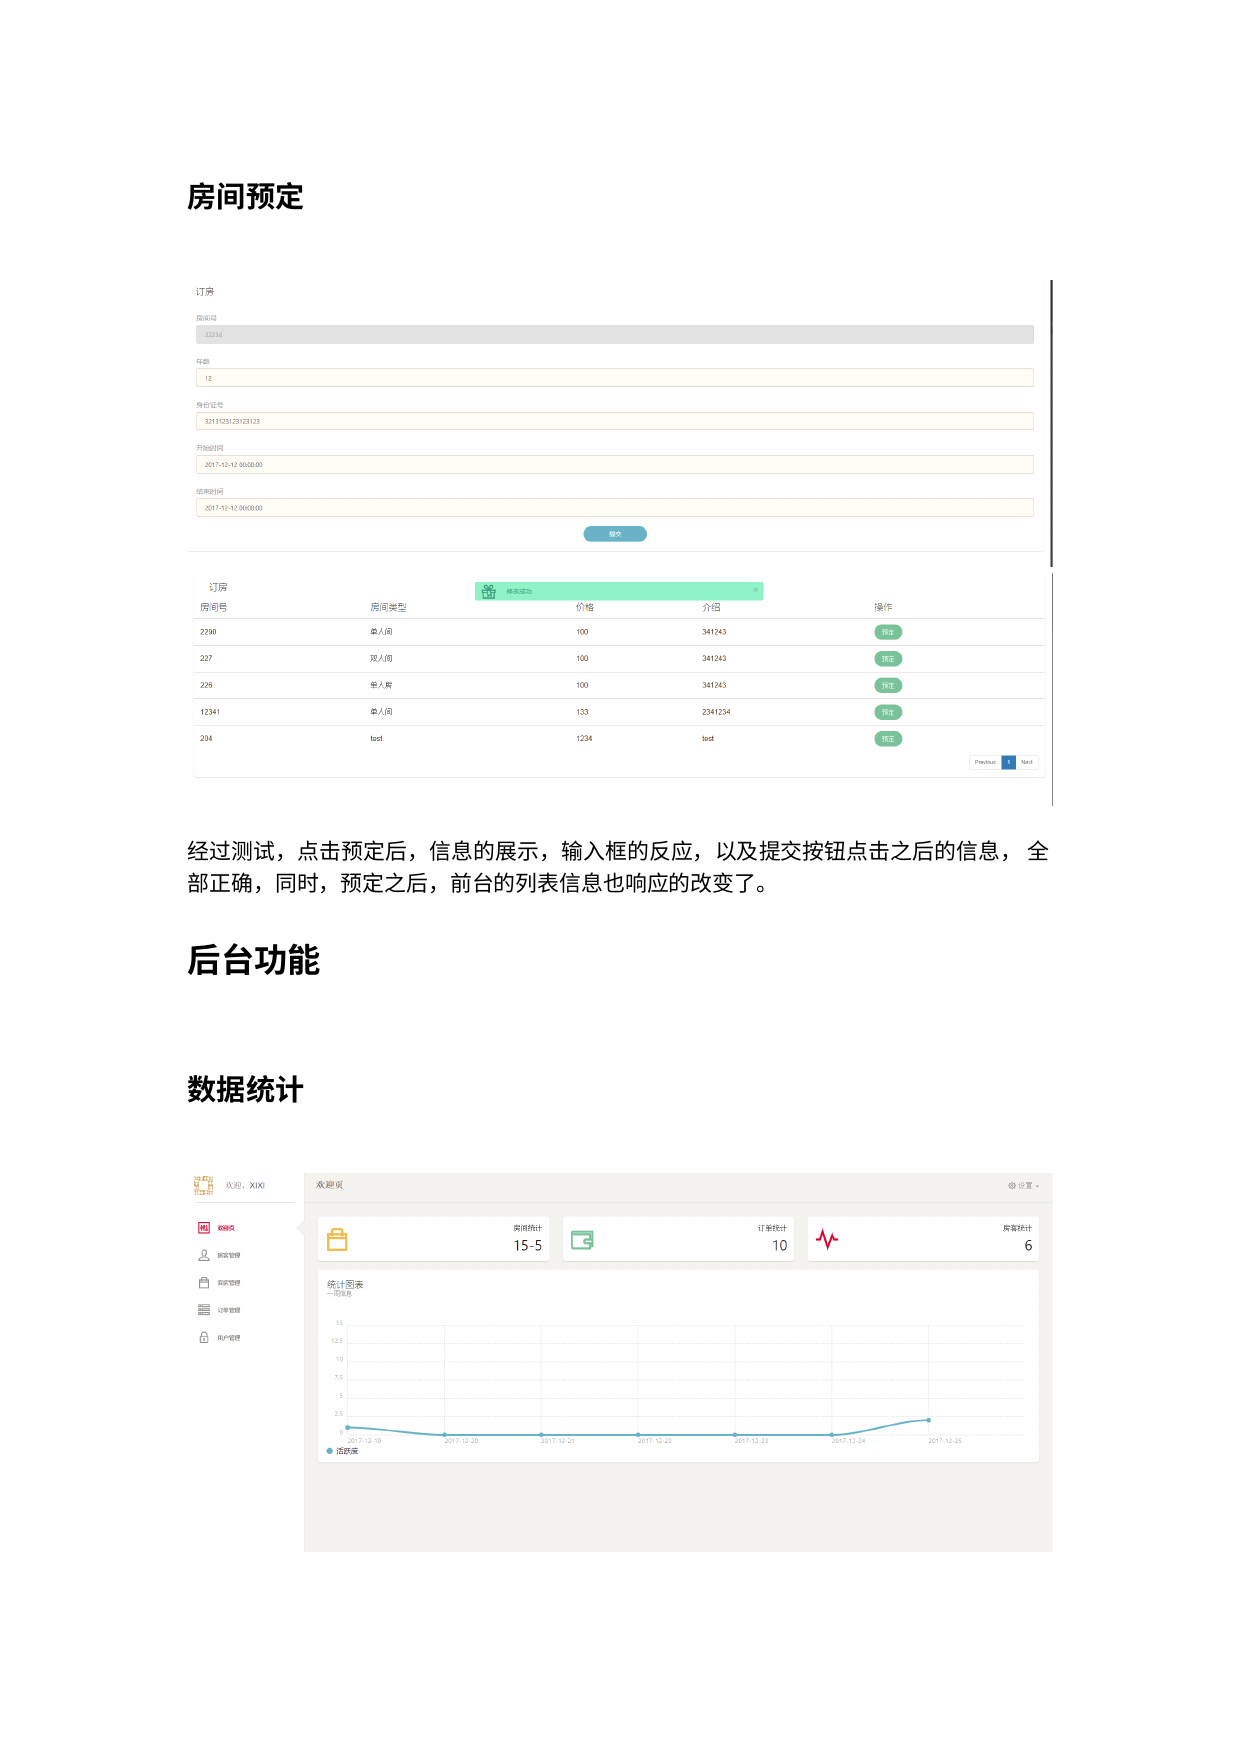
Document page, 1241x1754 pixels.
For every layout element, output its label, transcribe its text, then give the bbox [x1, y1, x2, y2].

subtitle 房间预定 [187, 162, 1053, 227]
picture [187, 573, 1053, 806]
text 经过测试，点击预定后，信息的展示，输入框的反应，以及提交按钮点击之后的信息， 全部正确，同时，预定之后，前台的列表信息也响应的改变了。 [187, 833, 1053, 898]
picture [187, 280, 1053, 567]
picture [187, 1173, 1053, 1552]
subtitle 数据统计 [187, 1055, 1053, 1120]
subtitle 后台功能 [187, 925, 1053, 990]
